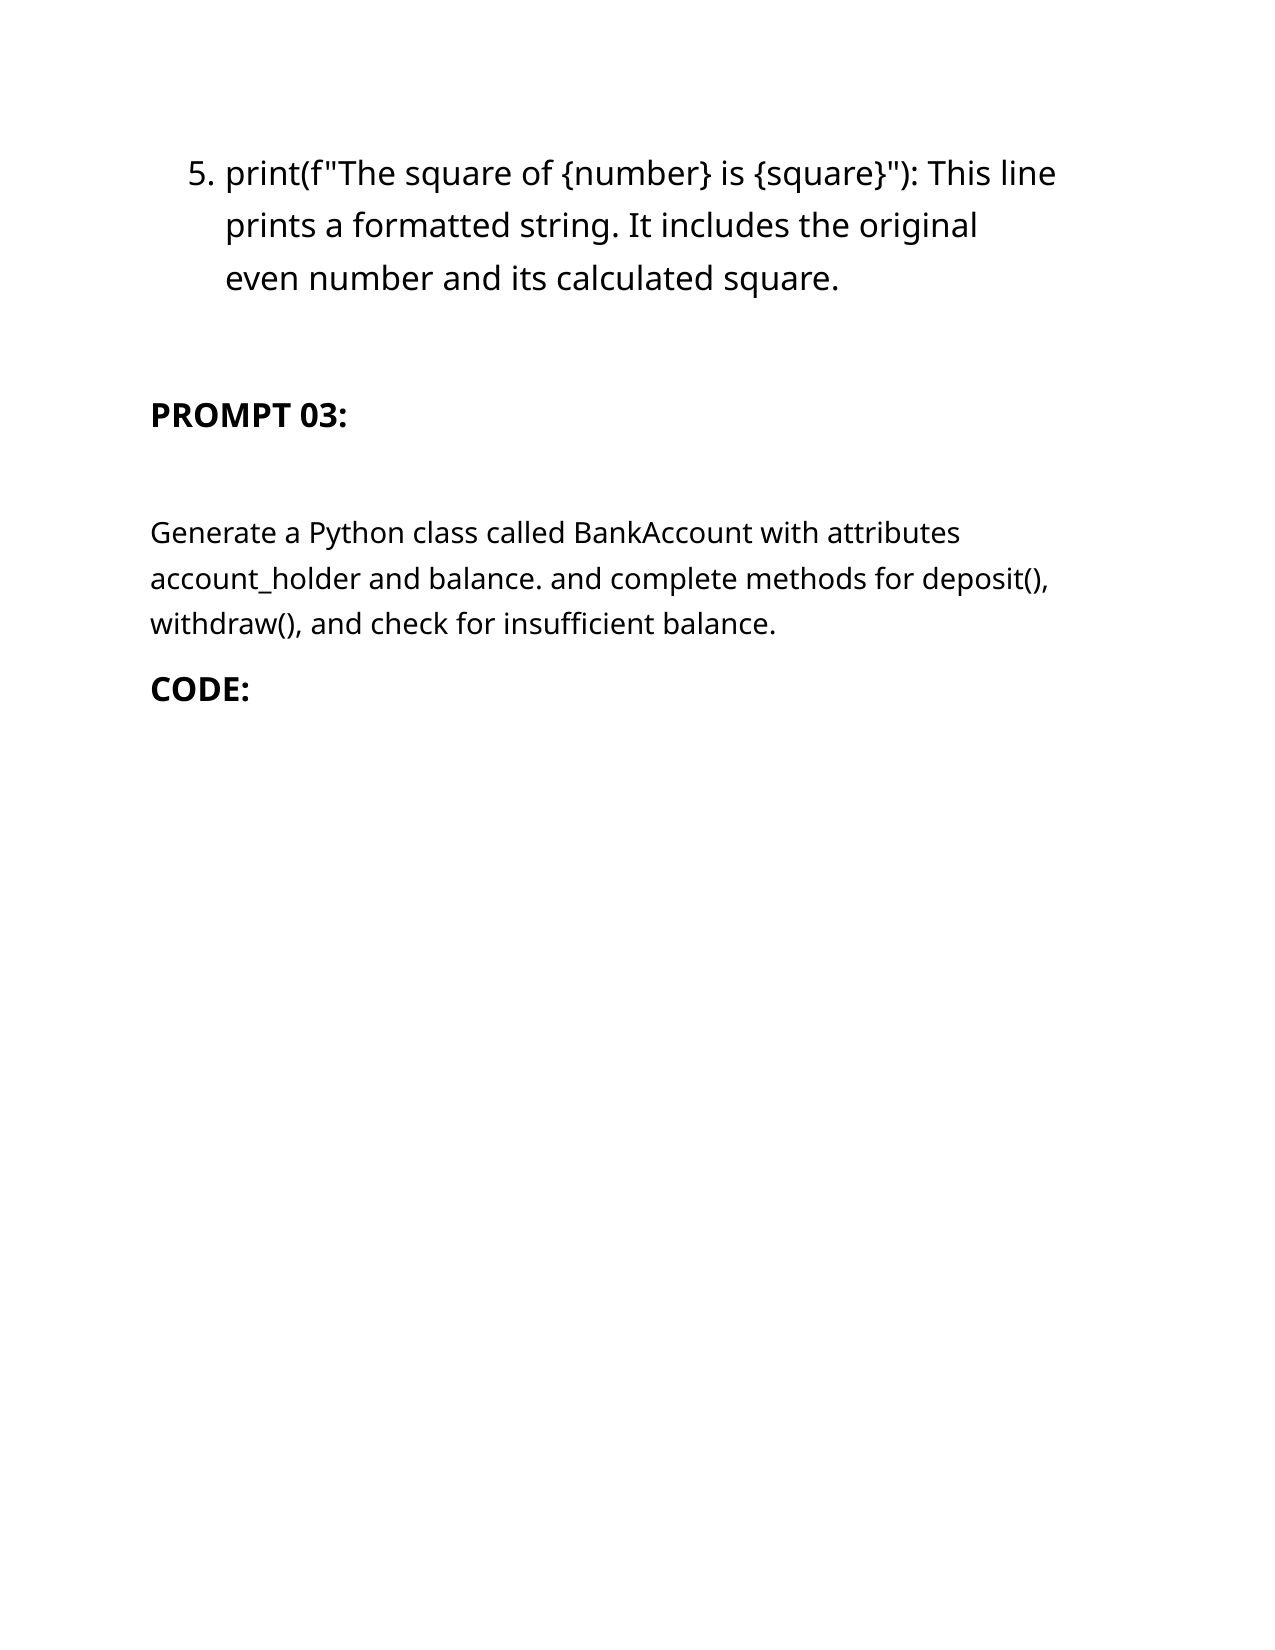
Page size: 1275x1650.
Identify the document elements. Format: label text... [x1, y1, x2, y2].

text Generate a Python class called BankAccount with attributes account_holder and balance. and complete methods for deposit(), withdraw(), and check for insufficient balance. [150, 461, 1125, 643]
list print(f"The square of {number} is {square}"): This line prints a formatted string. It includes the original even number and its calculated square. [187, 150, 1125, 300]
text CODE: [150, 666, 1125, 711]
text PROMPT 03: [150, 392, 1125, 437]
